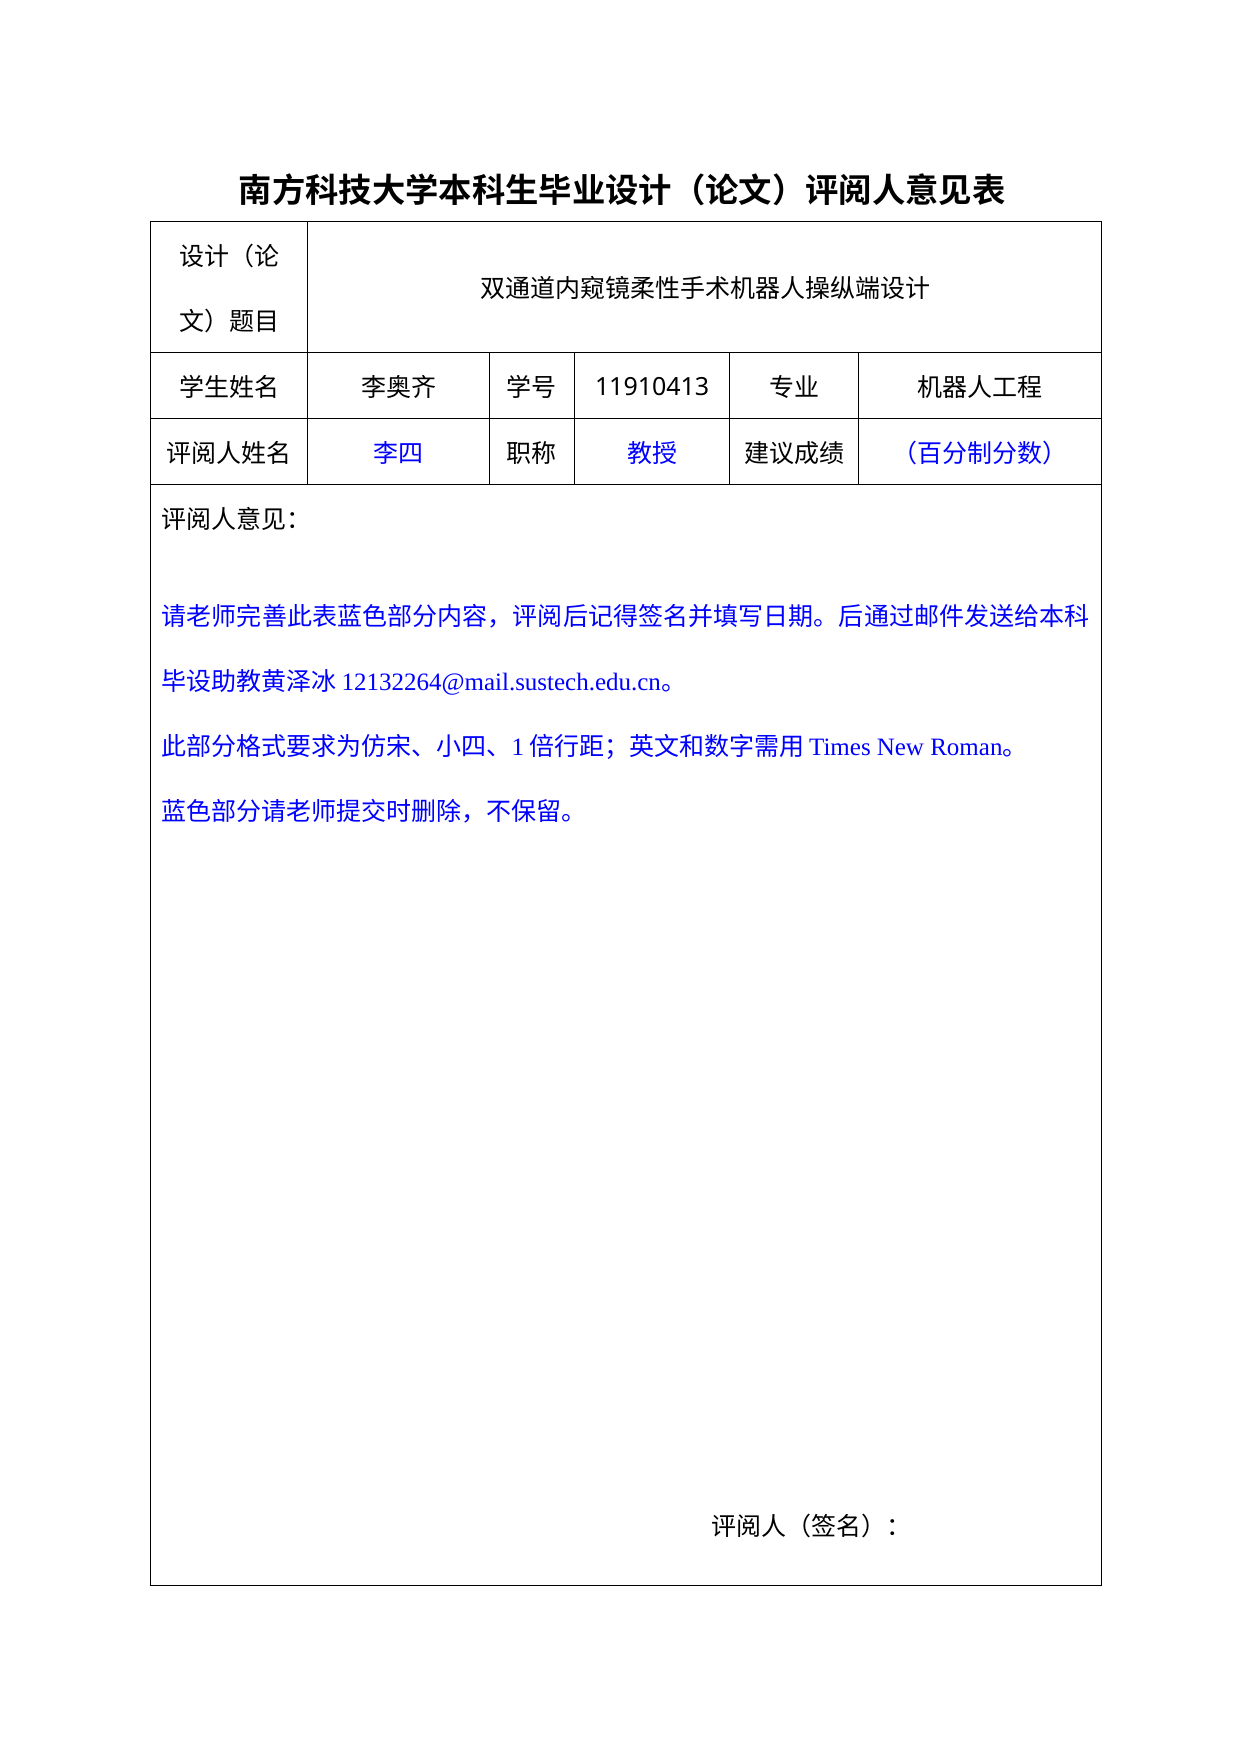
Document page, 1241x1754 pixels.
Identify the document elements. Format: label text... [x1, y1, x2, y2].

table_cell 机器人工程 [859, 353, 1101, 418]
table_cell 教授 [575, 419, 729, 484]
table_cell 学生姓名 [151, 353, 307, 418]
table_cell 李奥齐 [308, 353, 489, 418]
table_header 设计（论文）题目 [151, 222, 307, 352]
table_cell 职称 [490, 419, 574, 484]
table_cell 专业 [730, 353, 858, 418]
table_cell 李四 [308, 419, 489, 484]
table_cell 评阅人姓名 [151, 419, 307, 484]
table_cell 建议成绩 [730, 419, 858, 484]
table_cell （百分制分数） [859, 419, 1101, 484]
table_header 双通道内窥镜柔性手术机器人操纵端设计 [308, 222, 1101, 352]
table_cell 11910413 [575, 353, 729, 418]
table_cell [151, 485, 1101, 1585]
text 南方科技大学本科生毕业设计（论文）评阅人意见表 [150, 156, 1094, 221]
table_cell 学号 [490, 353, 574, 418]
